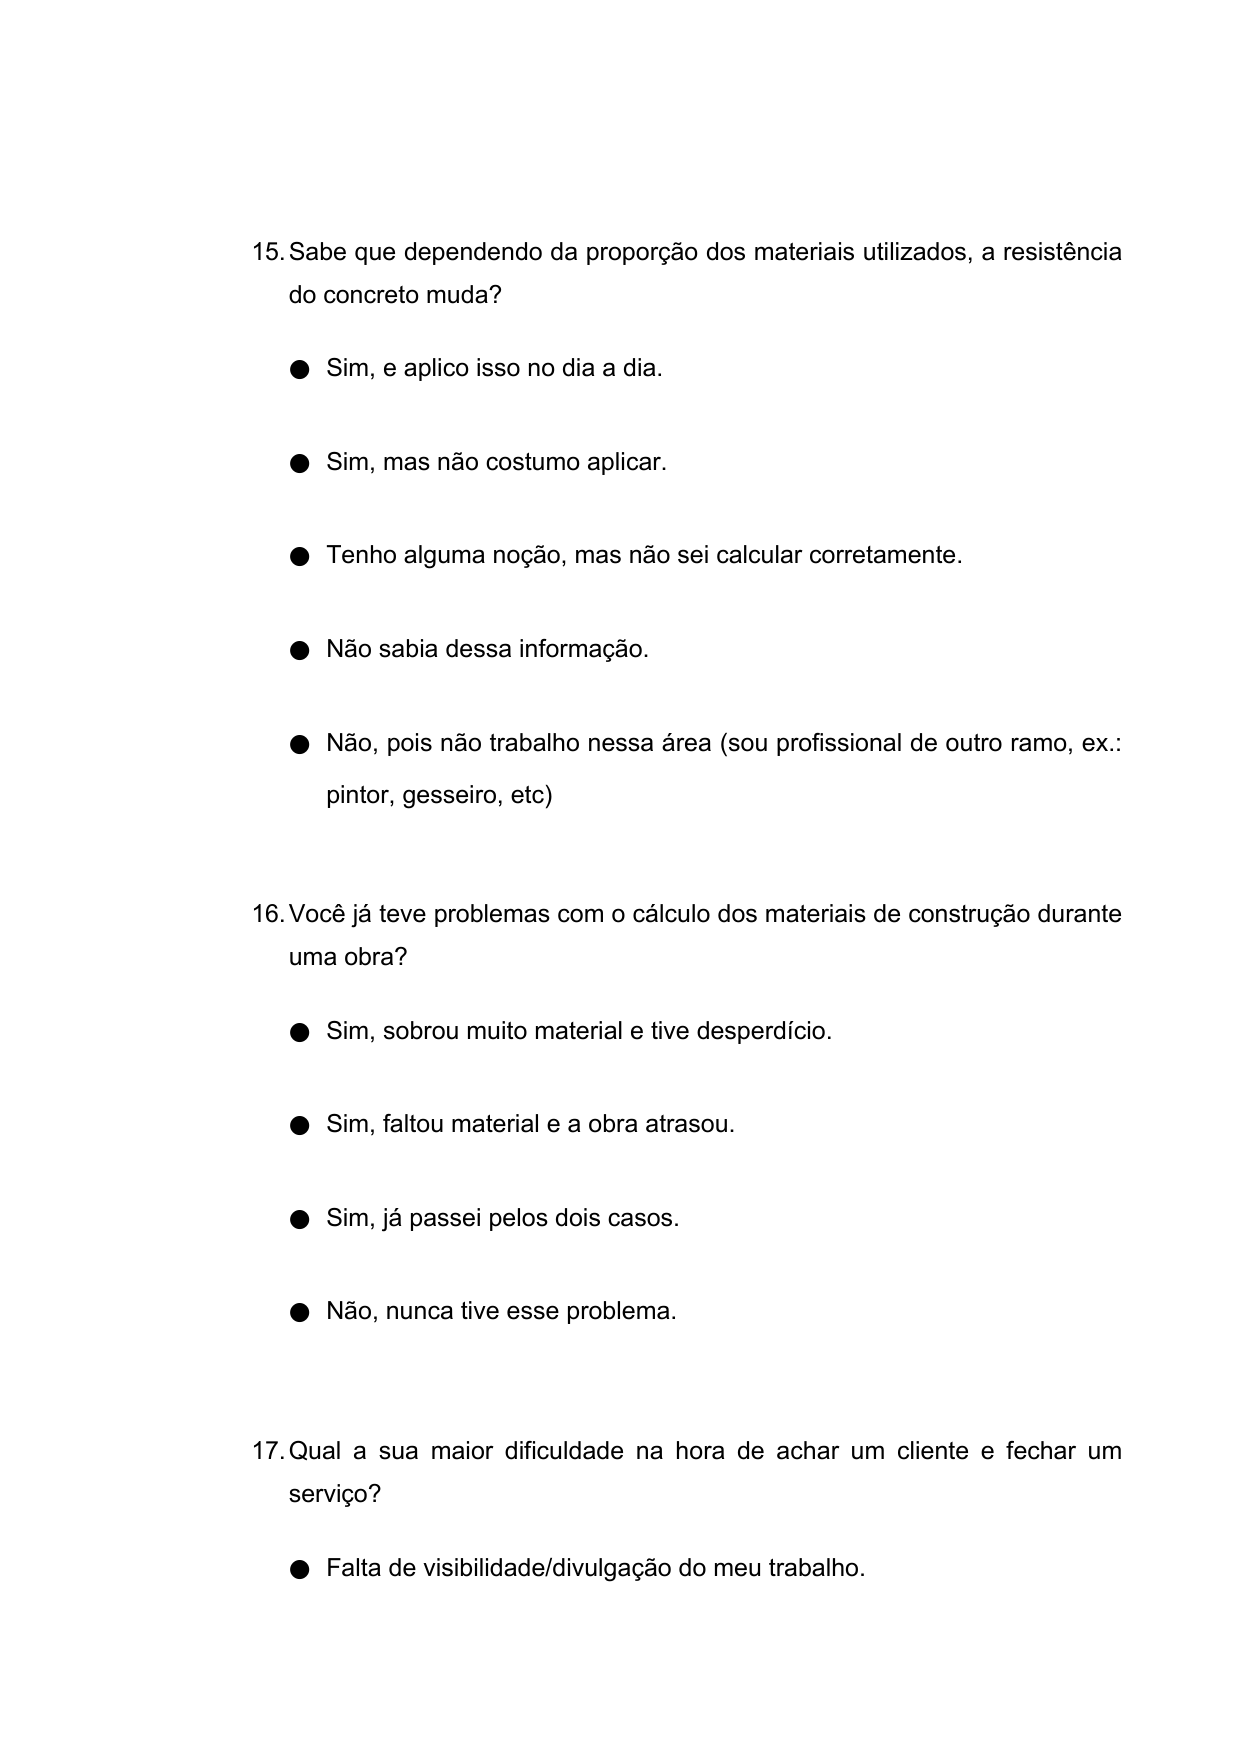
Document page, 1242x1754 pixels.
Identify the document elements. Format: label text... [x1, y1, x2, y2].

list Sim, mas não costumo aplicar. [288, 433, 1123, 485]
list Qual a sua maior dificuldade na hora de achar um cliente e fechar um serviço? [251, 1436, 1123, 1508]
list Sim, já passei pelos dois casos. [288, 1189, 1123, 1241]
list Não, nunca tive esse problema. [288, 1283, 1123, 1334]
list Você já teve problemas com o cálculo dos materiais de construção durante uma obra? [251, 899, 1123, 971]
list Tenho alguma noção, mas não sei calcular corretamente. [288, 527, 1123, 578]
list Sabe que dependendo da proporção dos materiais utilizados, a resistência do concreto muda? [251, 237, 1123, 309]
list Não, pois não trabalho nessa área (sou profissional de outro ramo, ex.: pintor, gesseiro, etc) [288, 714, 1123, 808]
list Sim, e aplico isso no dia a dia. [288, 340, 1123, 391]
list Não sabia dessa informação. [288, 621, 1123, 672]
list Sim, sobrou muito material e tive desperdício. [288, 1002, 1123, 1053]
list Sim, faltou material e a obra atrasou. [288, 1096, 1123, 1147]
list Falta de visibilidade/divulgação do meu trabalho. [288, 1539, 1123, 1590]
